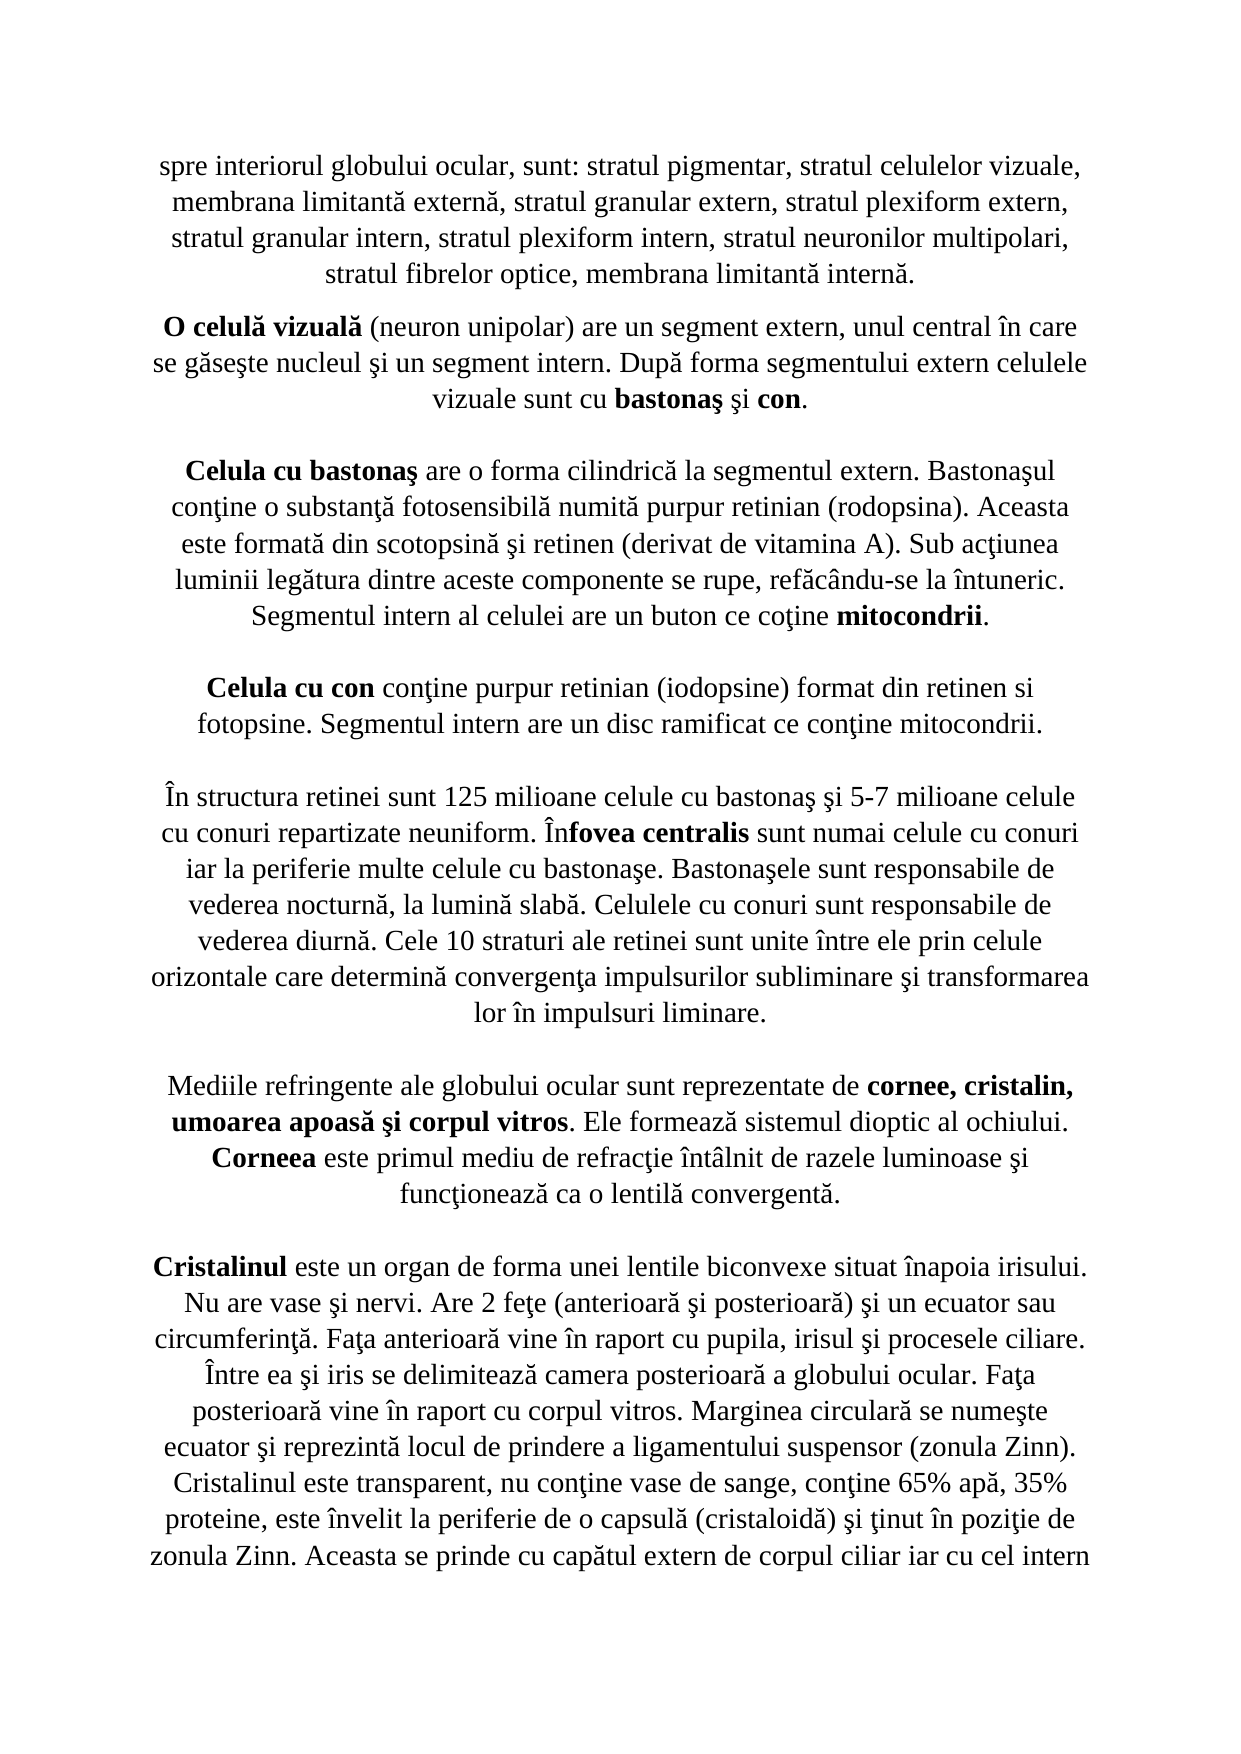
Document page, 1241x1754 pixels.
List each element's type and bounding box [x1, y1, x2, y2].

text [148, 148, 1093, 289]
text [148, 309, 1093, 1571]
